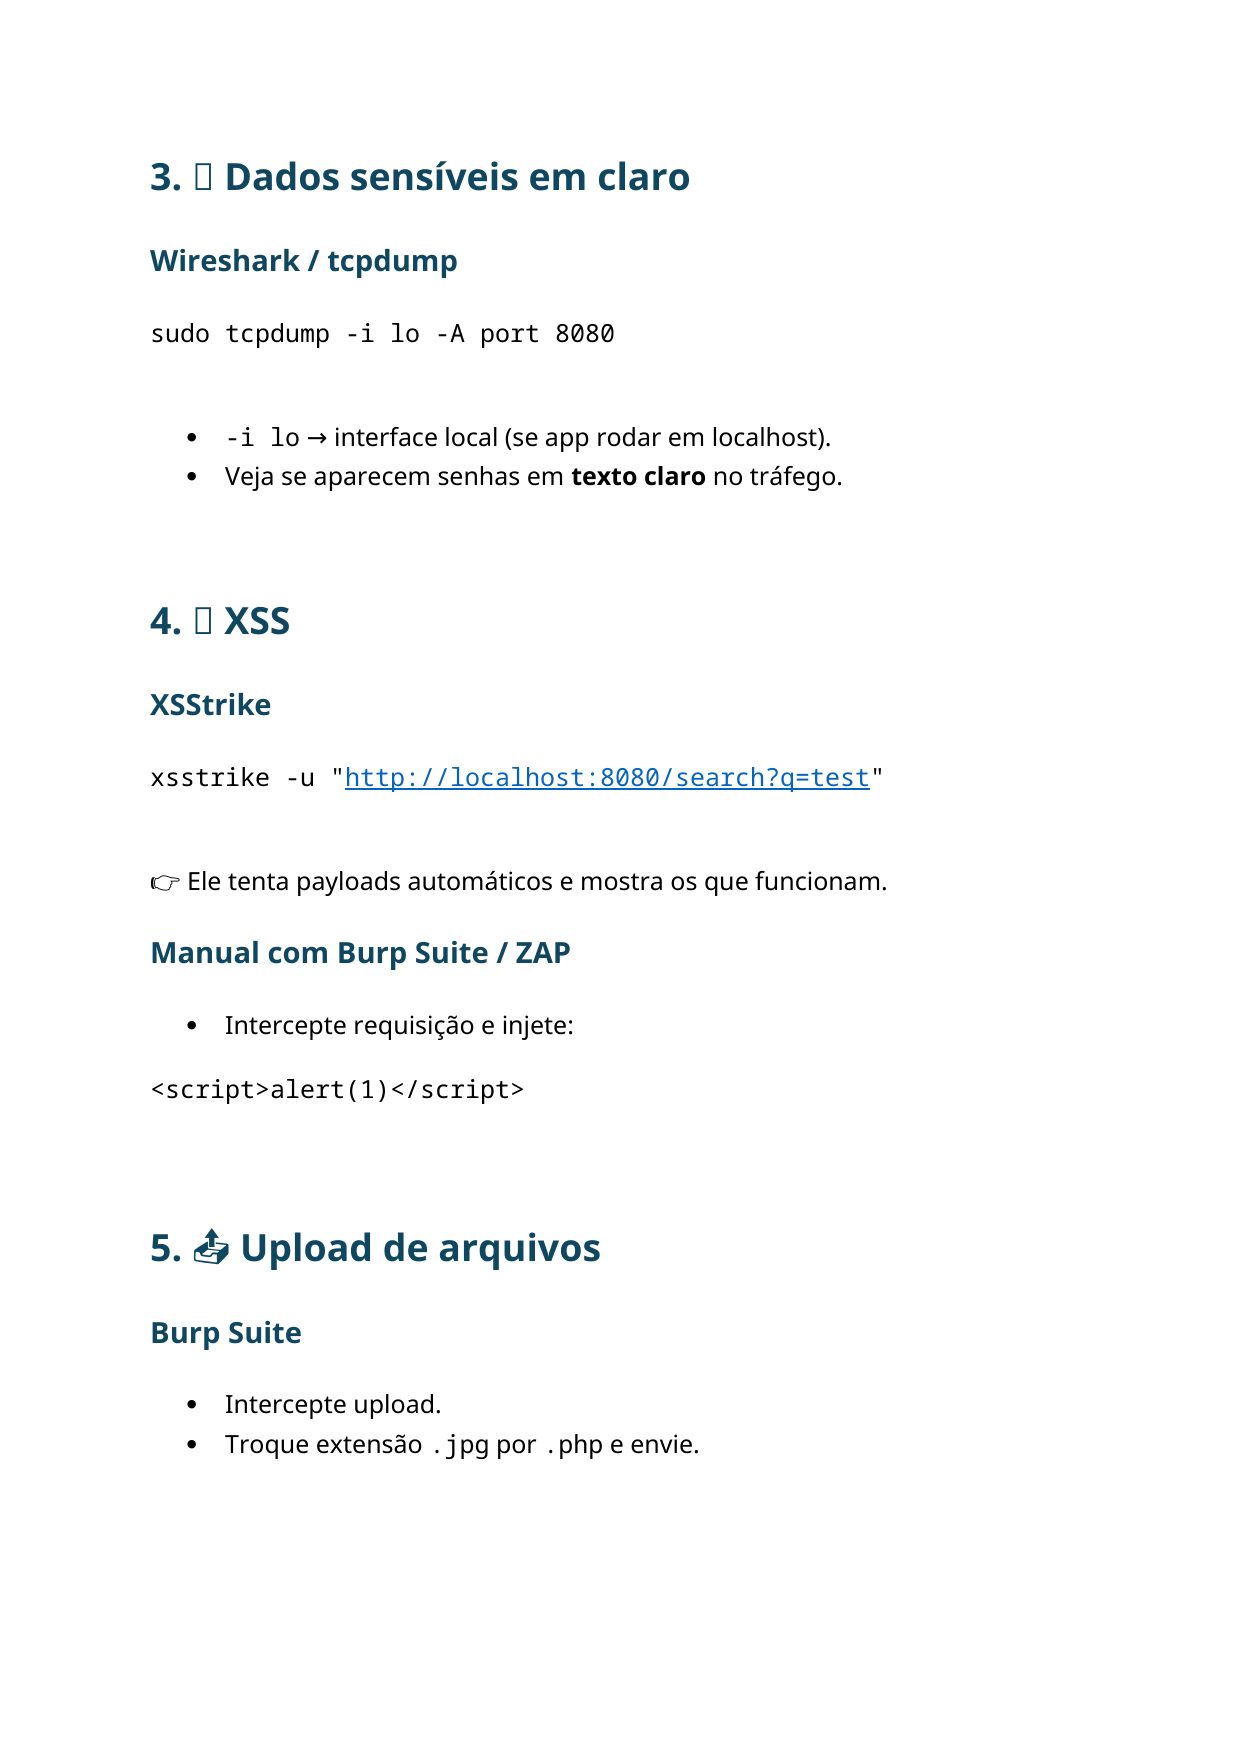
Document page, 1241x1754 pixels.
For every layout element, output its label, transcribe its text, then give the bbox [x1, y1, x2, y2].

list Veja se aparecem senhas em texto claro no tráfego. [187, 459, 1090, 493]
list Intercepte upload. [187, 1387, 1090, 1421]
subtitle 5. 📤 Upload de arquivos [150, 1222, 1090, 1273]
subtitle XSStrike [150, 684, 1090, 724]
list -i lo → interface local (se app rodar em localhost). [187, 419, 1090, 453]
list Troque extensão .jpg por .php e envie. [187, 1427, 1090, 1461]
subtitle Manual com Burp Suite / ZAP [150, 932, 1090, 972]
text xsstrike -u "http://localhost:8080/search?q=test" [150, 759, 1090, 833]
text 👉 Ele tenta payloads automáticos e mostra os que funcionam. [150, 863, 1090, 898]
subtitle 4. 🧪 XSS [150, 594, 1090, 645]
list Intercepte requisição e injete: [187, 1007, 1090, 1042]
subtitle Burp Suite [150, 1312, 1090, 1352]
subtitle Wireshark / tcpdump [150, 240, 1090, 280]
text sudo tcpdump -i lo -A port 8080 [150, 316, 1090, 389]
subtitle 3. 💾 Dados sensíveis em claro [150, 150, 1090, 201]
text <script>alert(1)</script> [150, 1072, 1090, 1146]
